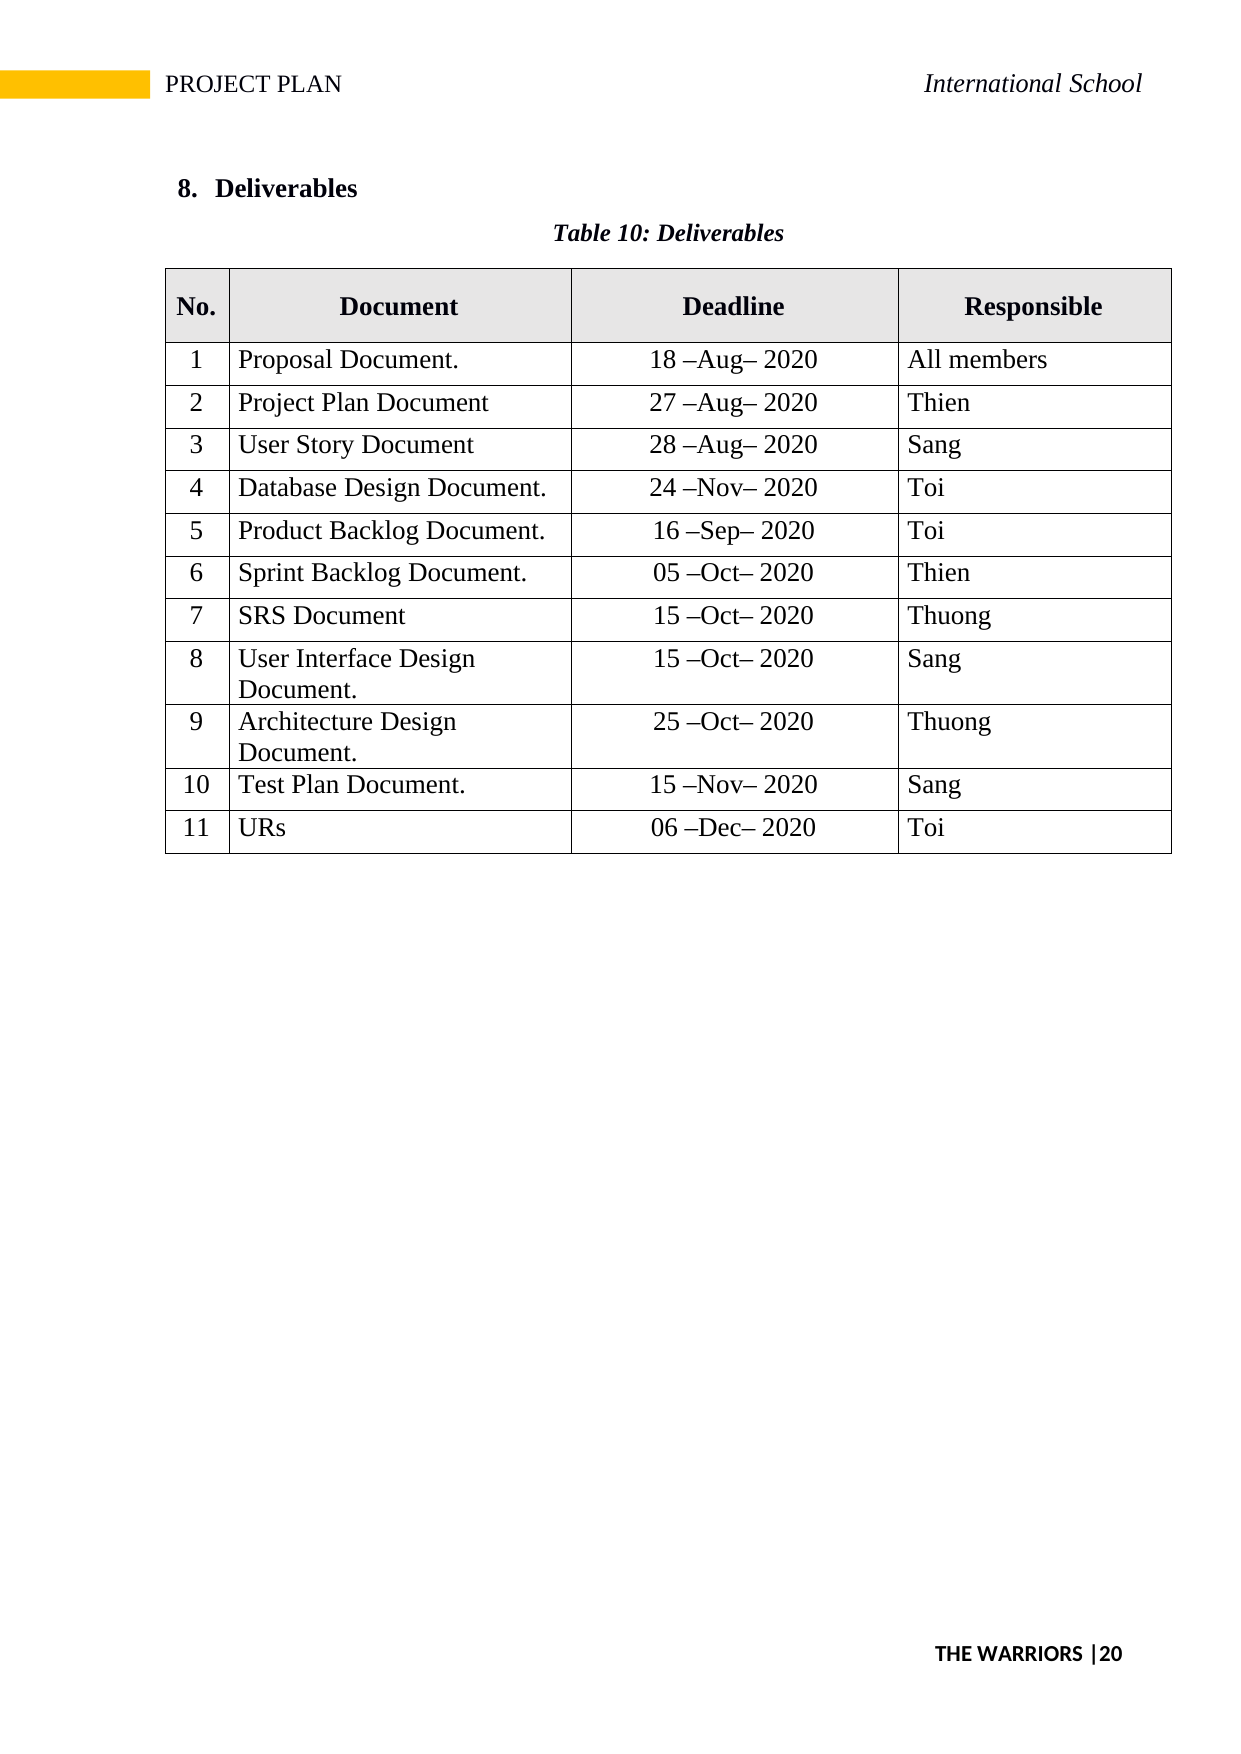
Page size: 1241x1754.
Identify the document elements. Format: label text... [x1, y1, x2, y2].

table_cell Toi [899, 514, 1171, 556]
table_cell 9 [166, 705, 229, 768]
table_cell 27 –Aug– 2020 [572, 386, 898, 427]
table_cell Thien [899, 386, 1171, 427]
table_cell 05 –Oct– 2020 [572, 557, 898, 598]
table_header Deadline [572, 269, 898, 342]
table_cell 18 –Aug– 2020 [572, 343, 898, 385]
table_cell Thien [899, 557, 1171, 598]
table_cell Proposal Document. [230, 343, 571, 385]
table_cell 8 [166, 642, 229, 704]
table_cell Test Plan Document. [230, 769, 571, 810]
table_cell Sang [899, 769, 1171, 810]
table_header Responsible [899, 269, 1171, 342]
table_cell 28 –Aug– 2020 [572, 429, 898, 470]
table_cell 1 [166, 343, 229, 385]
table_cell User Story Document [230, 429, 571, 470]
table_cell 2 [166, 386, 229, 427]
table_cell Product Backlog Document. [230, 514, 571, 556]
table_cell Toi [899, 471, 1171, 513]
table_cell 15 –Oct– 2020 [572, 642, 898, 704]
table_cell Thuong [899, 705, 1171, 768]
table_cell Database Design Document. [230, 471, 571, 513]
table_cell 15 –Oct– 2020 [572, 599, 898, 641]
table_cell 11 [166, 811, 229, 853]
table_cell Project Plan Document [230, 386, 571, 427]
table_cell 4 [166, 471, 229, 513]
table_cell Sang [899, 429, 1171, 470]
table_cell 16 –Sep– 2020 [572, 514, 898, 556]
table_cell 3 [166, 429, 229, 470]
table_cell 24 –Nov– 2020 [572, 471, 898, 513]
table_cell 5 [166, 514, 229, 556]
text Deliverables [177, 172, 1122, 203]
table_cell 7 [166, 599, 229, 641]
text Table 10: Deliverables [215, 218, 1122, 247]
table_cell Toi [899, 811, 1171, 853]
table_cell URs [230, 811, 571, 853]
table_cell 06 –Dec– 2020 [572, 811, 898, 853]
table_cell 6 [166, 557, 229, 598]
table_header Document [230, 269, 571, 342]
table_cell 10 [166, 769, 229, 810]
table_cell Sang [899, 642, 1171, 704]
table_header No. [166, 269, 229, 342]
table_cell Architecture Design Document. [230, 705, 571, 768]
table_cell SRS Document [230, 599, 571, 641]
table_cell 15 –Nov– 2020 [572, 769, 898, 810]
table_cell 25 –Oct– 2020 [572, 705, 898, 768]
table_cell Sprint Backlog Document. [230, 557, 571, 598]
table_cell User Interface Design Document. [230, 642, 571, 704]
table_cell Thuong [899, 599, 1171, 641]
table_cell All members [899, 343, 1171, 385]
